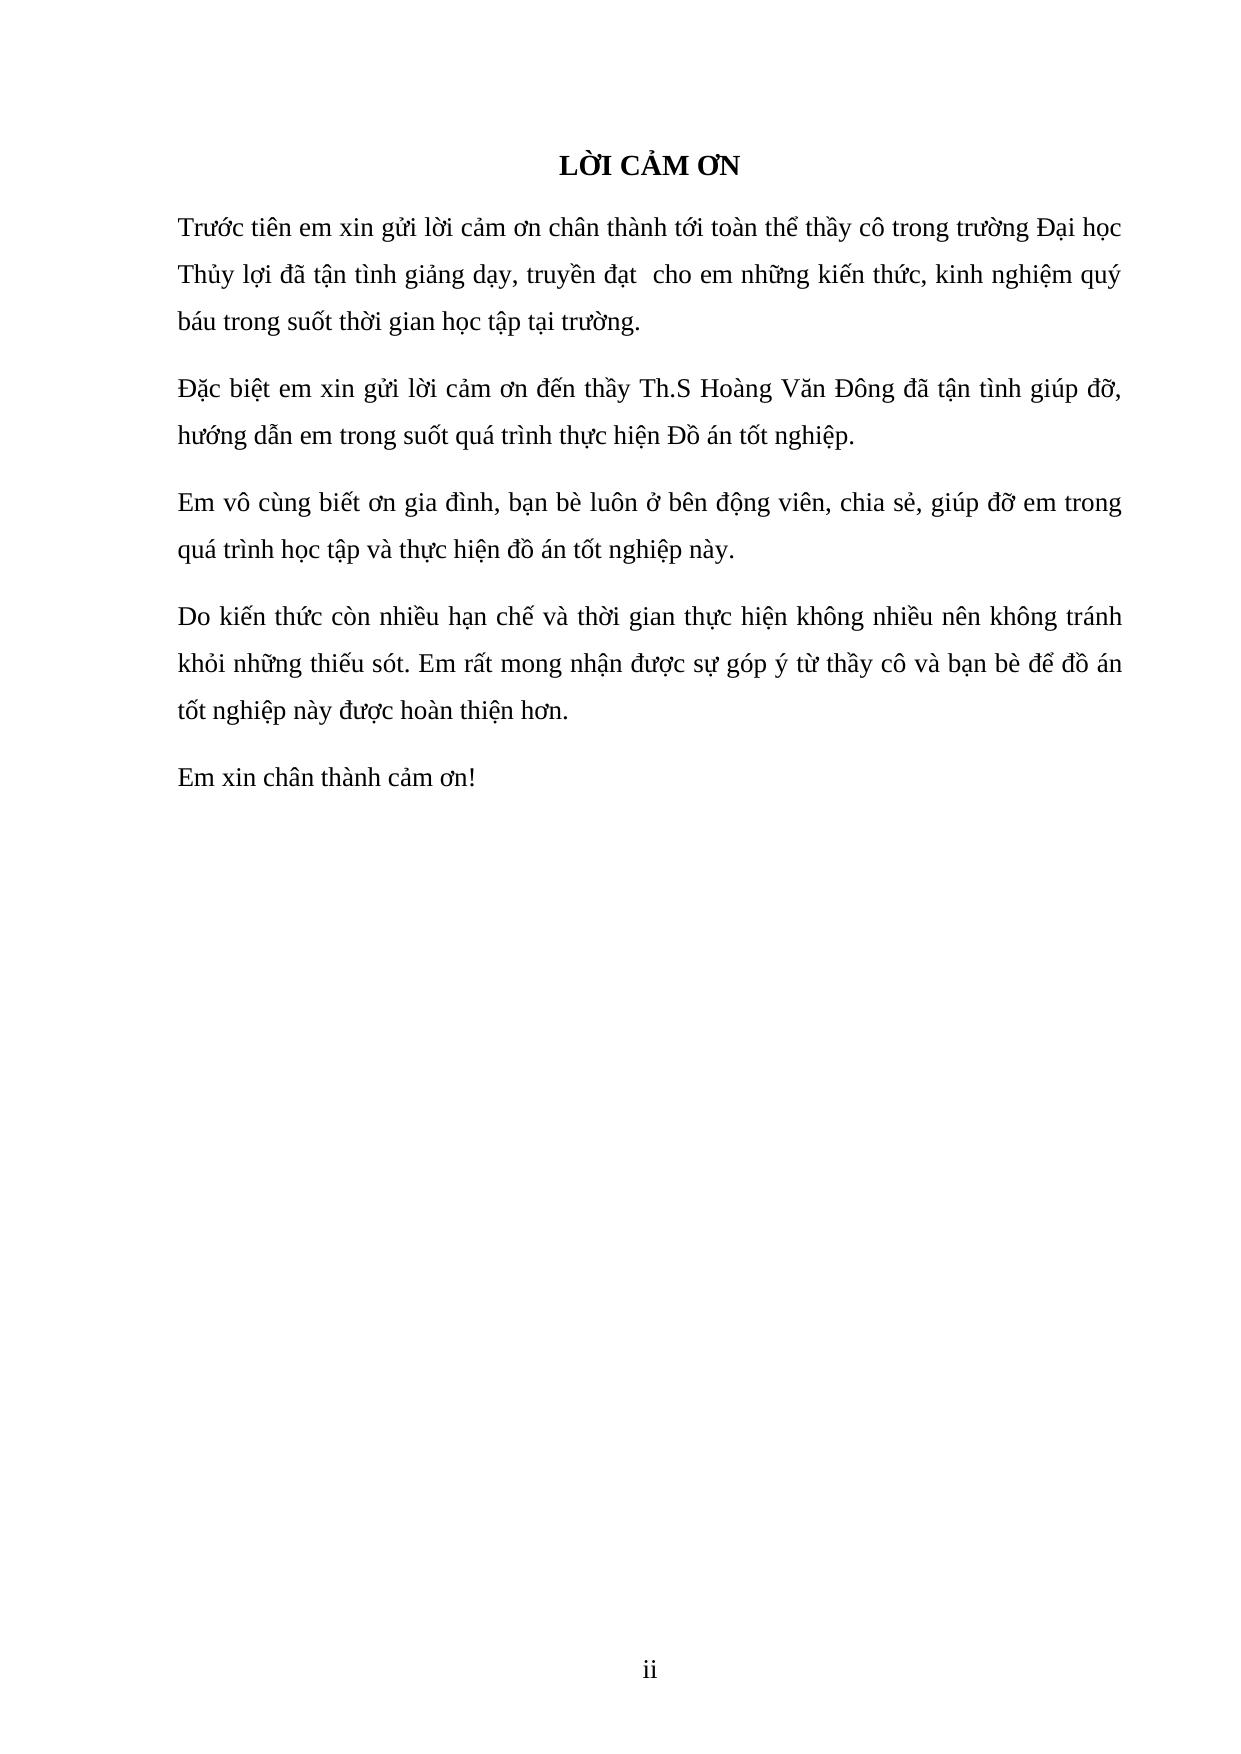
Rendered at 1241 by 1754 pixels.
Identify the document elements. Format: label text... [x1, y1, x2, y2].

text Em vô cùng biết ơn gia đình, bạn bè luôn ở bên động viên, chia sẻ, giúp đỡ em trong quá trình học tập và thực hiện đồ án tốt nghiệp này. [177, 486, 1122, 564]
text LỜI Cảm ƠN [177, 148, 1122, 181]
text Em xin chân thành cảm ơn! [177, 761, 1122, 792]
text Đặc biệt em xin gửi lời cảm ơn đến thầy Th.S Hoàng Văn Đông đã tận tình giúp đỡ, hướng dẫn em trong suốt quá trình thực hiện Đồ án tốt nghiệp. [177, 372, 1122, 450]
text Trước tiên em xin gửi lời cảm ơn chân thành tới toàn thể thầy cô trong trường Đại học Thủy lợi đã tận tình giảng dạy, truyền đạt cho em những kiến thức, kinh nghiệm quý báu trong suốt thời gian học tập tại trường. [177, 211, 1122, 336]
text Do kiến thức còn nhiều hạn chế và thời gian thực hiện không nhiều nên không tránh khỏi những thiếu sót. Em rất mong nhận được sự góp ý từ thầy cô và bạn bè để đồ án tốt nghiệp này được hoàn thiện hơn. [177, 600, 1122, 725]
